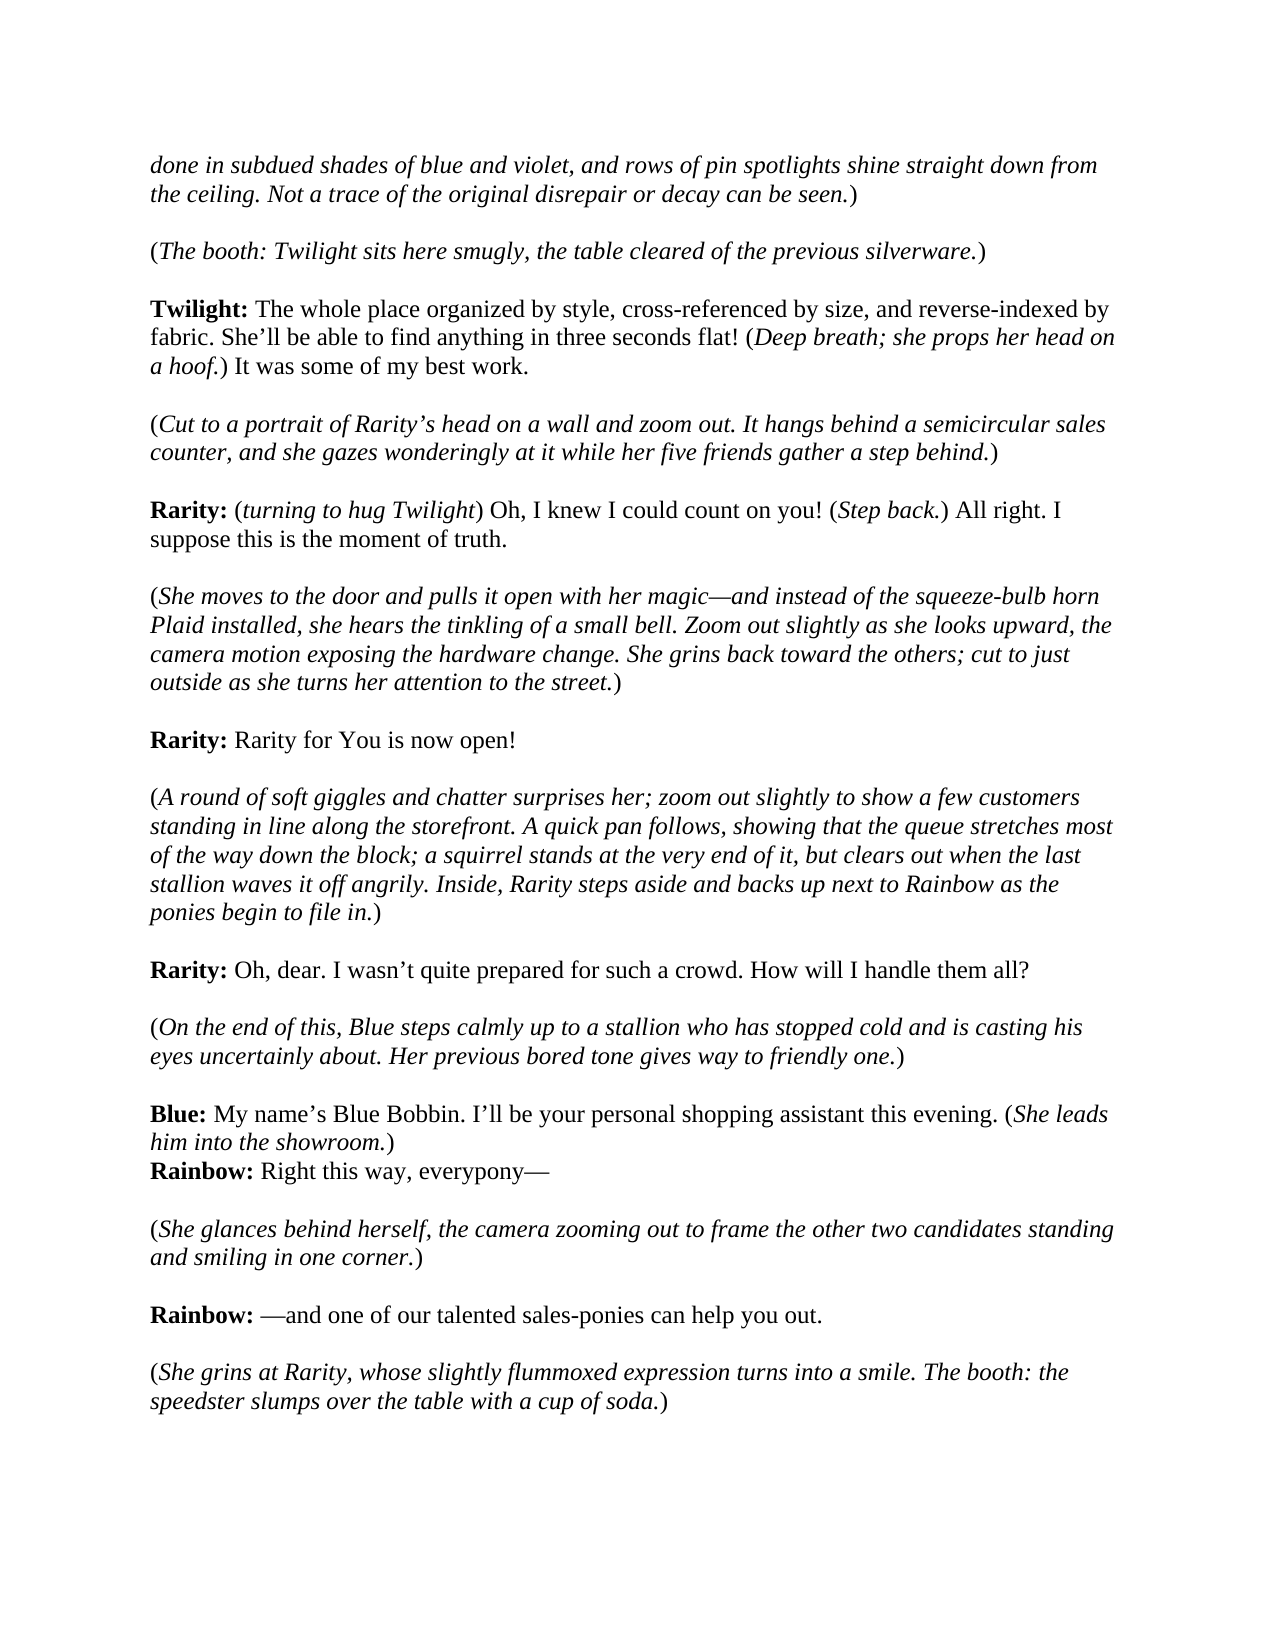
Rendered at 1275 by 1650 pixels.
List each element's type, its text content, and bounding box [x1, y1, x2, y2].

text Rarity: (turning to hug Twilight) Oh, I knew I could count on you! (Step back.) All right. I suppose this is the moment of truth. [150, 495, 1125, 552]
text Twilight: The whole place organized by style, cross-referenced by size, and reverse-indexed by fabric. She’ll be able to find anything in three seconds flat! (Deep breath; she props her head on a hoof.) It was some of my best work. [150, 294, 1125, 380]
text Rarity: Oh, dear. I wasn’t quite prepared for such a crowd. How will I handle them all? [150, 955, 1125, 984]
text (On the end of this, Blue steps calmly up to a stallion who has stopped cold and is casting his eyes uncertainly about. Her previous bored tone gives way to friendly one.) [150, 1012, 1125, 1070]
text Blue: My name’s Blue Bobbin. I’ll be your personal shopping assistant this evening. (She leads him into the showroom.) [150, 1099, 1125, 1156]
text Rarity: Rarity for You is now open! [150, 725, 1125, 754]
text Rainbow: Right this way, everypony— [150, 1156, 1125, 1185]
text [150, 150, 1125, 207]
text (The booth: Twilight sits here smugly, the table cleared of the previous silverware.) [150, 236, 1125, 265]
text (She grins at Rarity, whose slightly flummoxed expression turns into a smile. The booth: the speedster slumps over the table with a cup of soda.) [150, 1357, 1125, 1415]
text (Cut to a portrait of Rarity’s head on a wall and zoom out. It hangs behind a semicircular sales counter, and she gazes wonderingly at it while her five friends gather a step behind.) [150, 409, 1125, 466]
text (A round of soft giggles and chatter surprises her; zoom out slightly to show a few customers standing in line along the storefront. A quick pan follows, showing that the queue stretches most of the way down the block; a squirrel stands at the very end of it, but clears out when the last stallion waves it off angrily. Inside, Rarity steps aside and backs up next to Rainbow as the ponies begin to file in.) [150, 782, 1125, 926]
text (She moves to the door and pulls it open with her magic—and instead of the squeeze-bulb horn Plaid installed, she hears the tinkling of a small bell. Zoom out slightly as she looks upward, the camera motion exposing the hardware change. She grins back toward the others; cut to just outside as she turns her attention to the street.) [150, 581, 1125, 696]
text Rainbow: —and one of our talented sales-ponies can help you out. [150, 1300, 1125, 1329]
text (She glances behind herself, the camera zooming out to frame the other two candidates standing and smiling in one corner.) [150, 1214, 1125, 1271]
